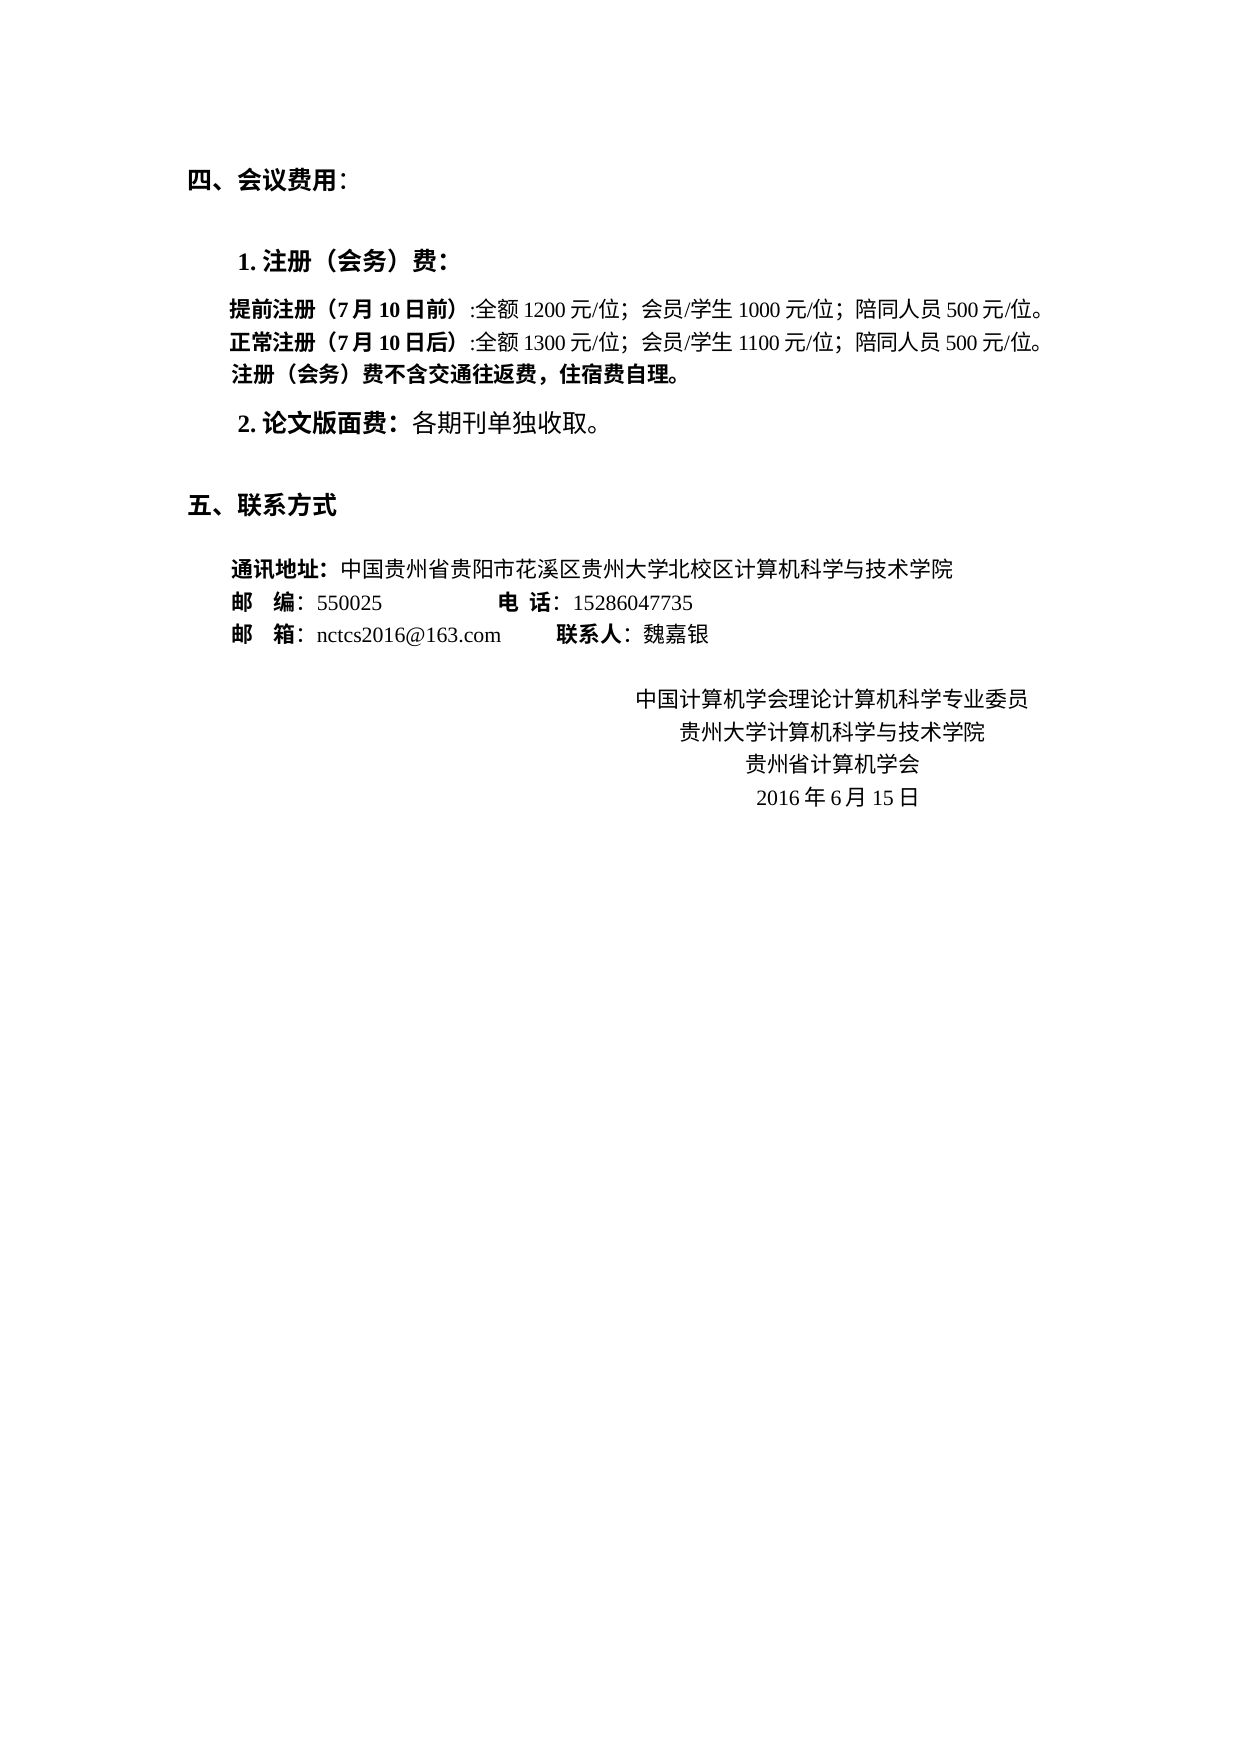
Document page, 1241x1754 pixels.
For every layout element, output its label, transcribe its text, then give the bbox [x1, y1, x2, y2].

text 正常注册（7月10日后）:全额1300元/位；会员/学生1100元/位；陪同人员500元/位。 [187, 324, 1053, 357]
text 1. 注册（会务）费： [187, 227, 1053, 292]
text 五、联系方式 [187, 471, 1053, 536]
text 贵州省计算机学会 [187, 747, 1053, 779]
text 邮 编：550025 电 话：15286047735 [187, 584, 1053, 617]
text 2. 论文版面费：各期刊单独收取。 [187, 389, 1053, 454]
text 注册（会务）费不含交通往返费，住宿费自理。 [187, 357, 1053, 389]
text 提前注册（7月10日前）:全额1200元/位；会员/学生1000元/位；陪同人员500元/位。 [187, 292, 1053, 324]
text 贵州大学计算机科学与技术学院 [187, 714, 1053, 747]
text 中国计算机学会理论计算机科学专业委员 [187, 682, 1053, 714]
text 四、会议费用： [187, 146, 1053, 211]
text 通讯地址：中国贵州省贵阳市花溪区贵州大学北校区计算机科学与技术学院 [187, 552, 1053, 584]
text 邮 箱：nctcs2016@163.com 联系人：魏嘉银 [187, 617, 1053, 649]
text 2016年6月15日 [187, 779, 1053, 812]
